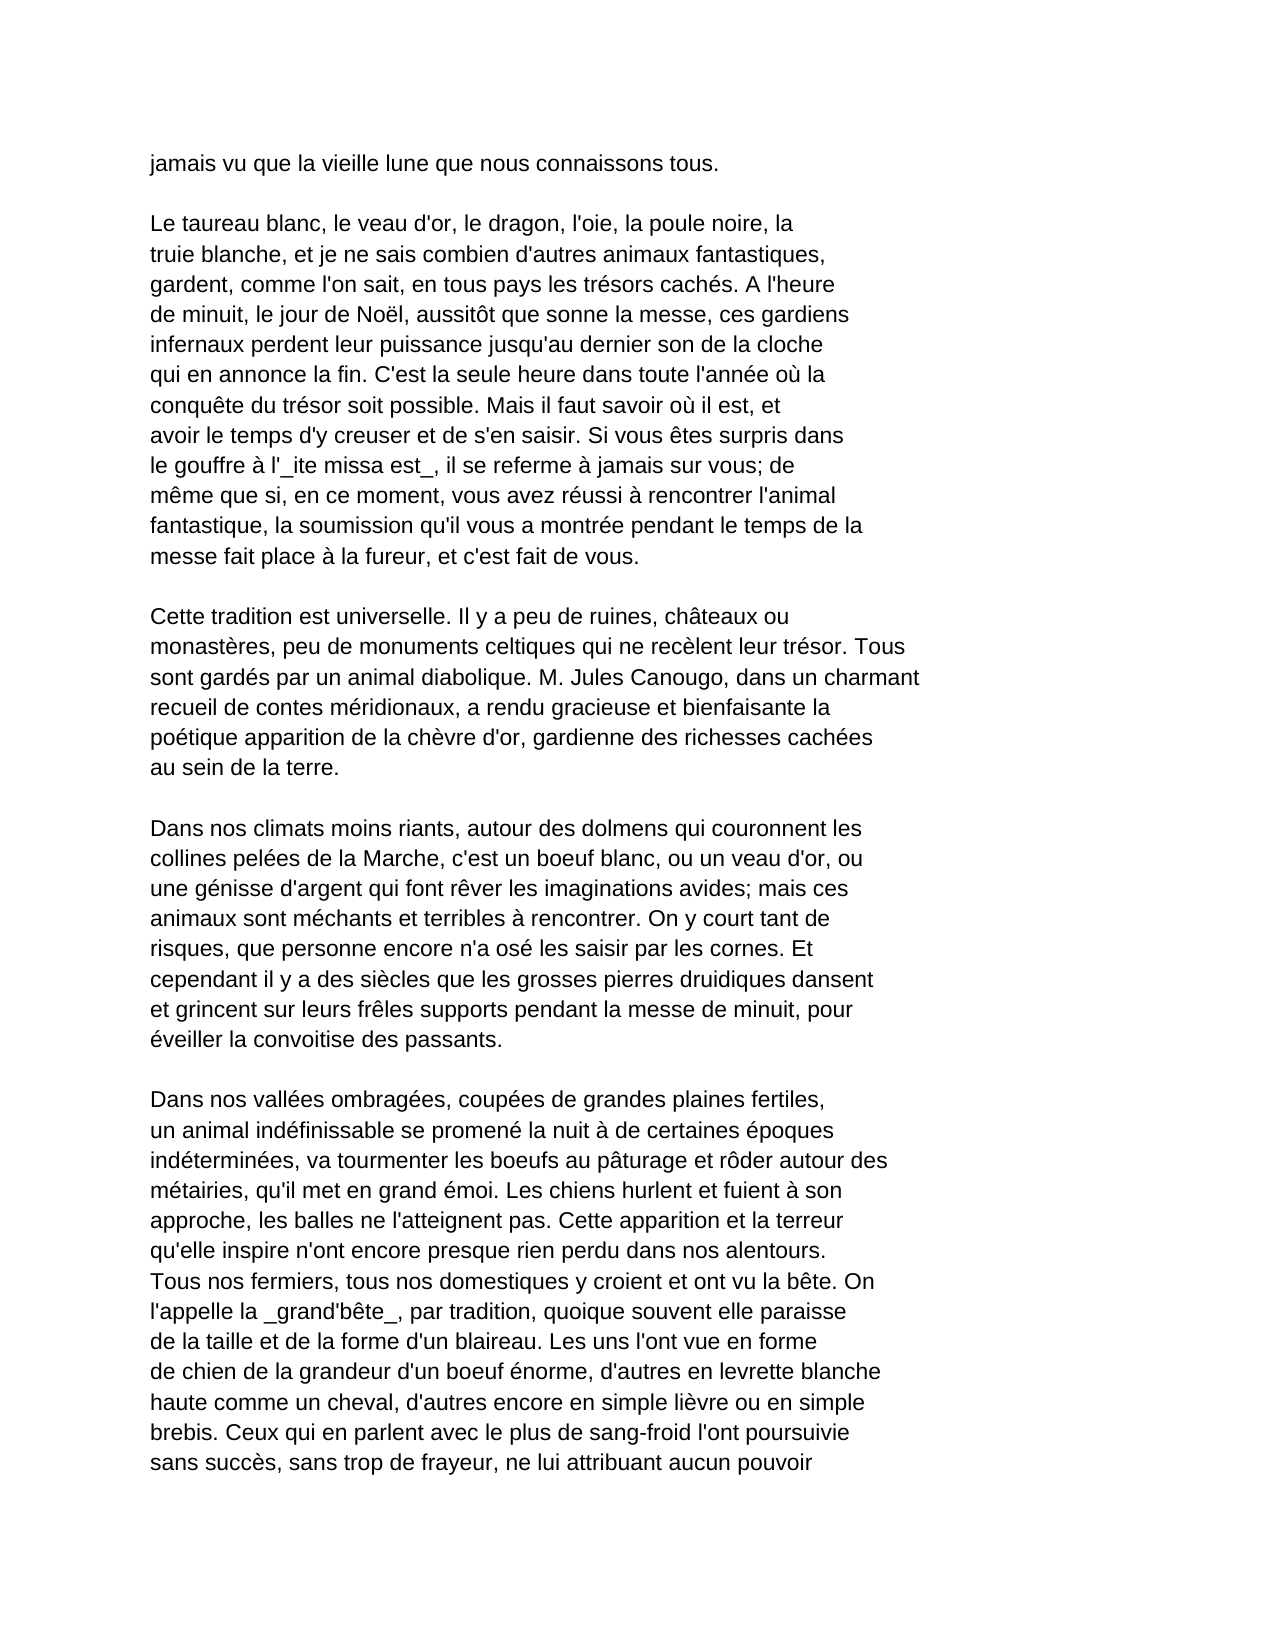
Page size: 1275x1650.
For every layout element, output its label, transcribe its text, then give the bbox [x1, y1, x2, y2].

text truie blanche, et je ne sais combien d'autres animaux fantastiques, [150, 241, 1125, 267]
text messe fait place à la fureur, et c'est fait de vous. [150, 543, 1125, 569]
text jamais vu que la vieille lune que nous connaissons tous. [150, 150, 1125, 176]
text Cette tradition est universelle. Il y a peu de ruines, châteaux ou [150, 603, 1125, 629]
text recueil de contes méridionaux, a rendu gracieuse et bienfaisante la [150, 694, 1125, 720]
text animaux sont méchants et terribles à rencontrer. On y court tant de [150, 905, 1125, 932]
text de chien de la grandeur d'un boeuf énorme, d'autres en levrette blanche [150, 1358, 1125, 1385]
text Dans nos climats moins riants, autour des dolmens qui couronnent les [150, 814, 1125, 841]
text collines pelées de la Marche, c'est un boeuf blanc, ou un veau d'or, ou [150, 845, 1125, 871]
text même que si, en ce moment, vous avez réussi à rencontrer l'animal [150, 482, 1125, 509]
text sont gardés par un animal diabolique. M. Jules Canougo, dans un charmant [150, 663, 1125, 690]
text conquête du trésor soit possible. Mais il faut savoir où il est, et [150, 392, 1125, 418]
text métairies, qu'il met en grand émoi. Les chiens hurlent et fuient à son [150, 1177, 1125, 1203]
text Tous nos fermiers, tous nos domestiques y croient et ont vu la bête. On [150, 1268, 1125, 1294]
text de la taille et de la forme d'un blaireau. Les uns l'ont vue en forme [150, 1328, 1125, 1354]
text infernaux perdent leur puissance jusqu'au dernier son de la cloche [150, 331, 1125, 358]
text avoir le temps d'y creuser et de s'en saisir. Si vous êtes surpris dans [150, 422, 1125, 448]
text cependant il y a des siècles que les grosses pierres druidiques dansent [150, 966, 1125, 992]
text approche, les balles ne l'atteignent pas. Cette apparition et la terreur [150, 1207, 1125, 1234]
text Le taureau blanc, le veau d'or, le dragon, l'oie, la poule noire, la [150, 210, 1125, 237]
text poétique apparition de la chèvre d'or, gardienne des richesses cachées [150, 724, 1125, 750]
text qu'elle inspire n'ont encore presque rien perdu dans nos alentours. [150, 1237, 1125, 1264]
text fantastique, la soumission qu'il vous a montrée pendant le temps de la [150, 512, 1125, 539]
text haute comme un cheval, d'autres encore en simple lièvre ou en simple [150, 1388, 1125, 1415]
text Dans nos vallées ombragées, coupées de grandes plaines fertiles, [150, 1086, 1125, 1113]
text qui en annonce la fin. C'est la seule heure dans toute l'année où la [150, 361, 1125, 388]
text une génisse d'argent qui font rêver les imaginations avides; mais ces [150, 875, 1125, 901]
text le gouffre à l'_ite missa est_, il se referme à jamais sur vous; de [150, 452, 1125, 478]
text indéterminées, va tourmenter les boeufs au pâturage et rôder autour des [150, 1147, 1125, 1173]
text gardent, comme l'on sait, en tous pays les trésors cachés. A l'heure [150, 271, 1125, 297]
text l'appelle la _grand'bête_, par tradition, quoique souvent elle paraisse [150, 1298, 1125, 1324]
text risques, que personne encore n'a osé les saisir par les cornes. Et [150, 935, 1125, 962]
text éveiller la convoitise des passants. [150, 1026, 1125, 1052]
text un animal indéfinissable se promené la nuit à de certaines époques [150, 1117, 1125, 1143]
text monastères, peu de monuments celtiques qui ne recèlent leur trésor. Tous [150, 633, 1125, 660]
text de minuit, le jour de Noël, aussitôt que sonne la messe, ces gardiens [150, 301, 1125, 327]
text au sein de la terre. [150, 754, 1125, 781]
text et grincent sur leurs frêles supports pendant la messe de minuit, pour [150, 996, 1125, 1022]
text brebis. Ceux qui en parlent avec le plus de sang-froid l'ont poursuivie [150, 1419, 1125, 1445]
text sans succès, sans trop de frayeur, ne lui attribuant aucun pouvoir [150, 1449, 1125, 1475]
